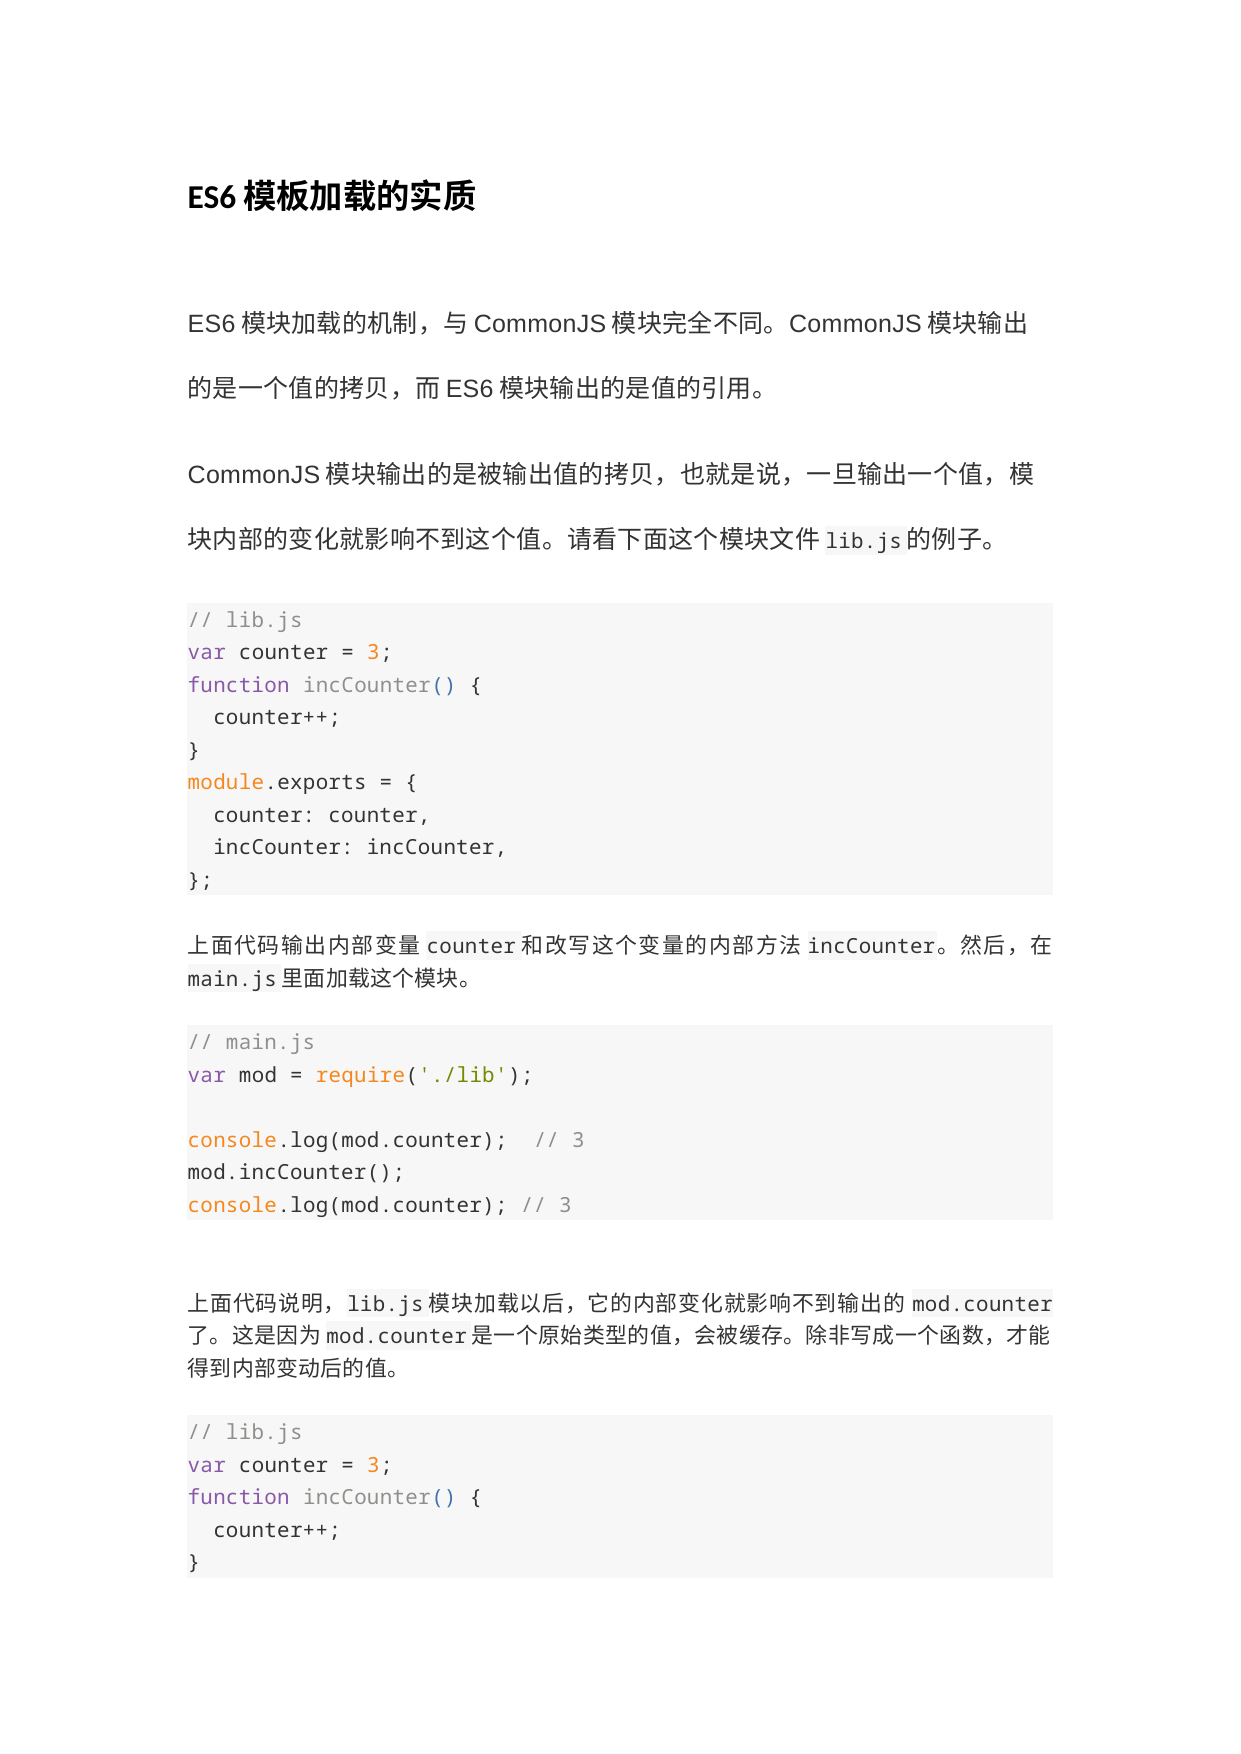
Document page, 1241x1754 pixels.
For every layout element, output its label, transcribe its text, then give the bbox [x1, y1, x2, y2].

text 上面代码输出内部变量counter和改写这个变量的内部方法incCounter。然后，在main.js里面加载这个模块。 [187, 928, 1053, 993]
text var counter = 3; [187, 1448, 1053, 1480]
text var counter = 3; [187, 635, 1053, 668]
text incCounter: incCounter, [187, 830, 1053, 863]
text }; [187, 863, 1053, 895]
text CommonJS模块输出的是被输出值的拷贝，也就是说，一旦输出一个值，模块内部的变化就影响不到这个值。请看下面这个模块文件lib.js的例子。 [187, 440, 1053, 570]
text var mod = require('./lib'); [187, 1058, 1053, 1090]
text 上面代码说明，lib.js模块加载以后，它的内部变化就影响不到输出的mod.counter了。这是因为mod.counter是一个原始类型的值，会被缓存。除非写成一个函数，才能得到内部变动后的值。 [187, 1285, 1053, 1383]
text console.log(mod.counter); // 3 [187, 1123, 1053, 1155]
text } [187, 733, 1053, 765]
subtitle ES6模板加载的实质 [187, 162, 1053, 227]
text } [187, 1545, 1053, 1578]
text ES6模块加载的机制，与CommonJS模块完全不同。CommonJS模块输出的是一个值的拷贝，而ES6模块输出的是值的引用。 [187, 289, 1053, 419]
text function incCounter() { [187, 668, 1053, 700]
text // main.js [187, 1025, 1053, 1058]
text module.exports = { [187, 765, 1053, 798]
text console.log(mod.counter); // 3 [187, 1188, 1053, 1220]
text // lib.js [187, 603, 1053, 635]
text mod.incCounter(); [187, 1155, 1053, 1188]
text counter++; [187, 1513, 1053, 1545]
text counter: counter, [187, 798, 1053, 830]
text function incCounter() { [187, 1480, 1053, 1513]
text counter++; [187, 700, 1053, 733]
text // lib.js [187, 1415, 1053, 1448]
